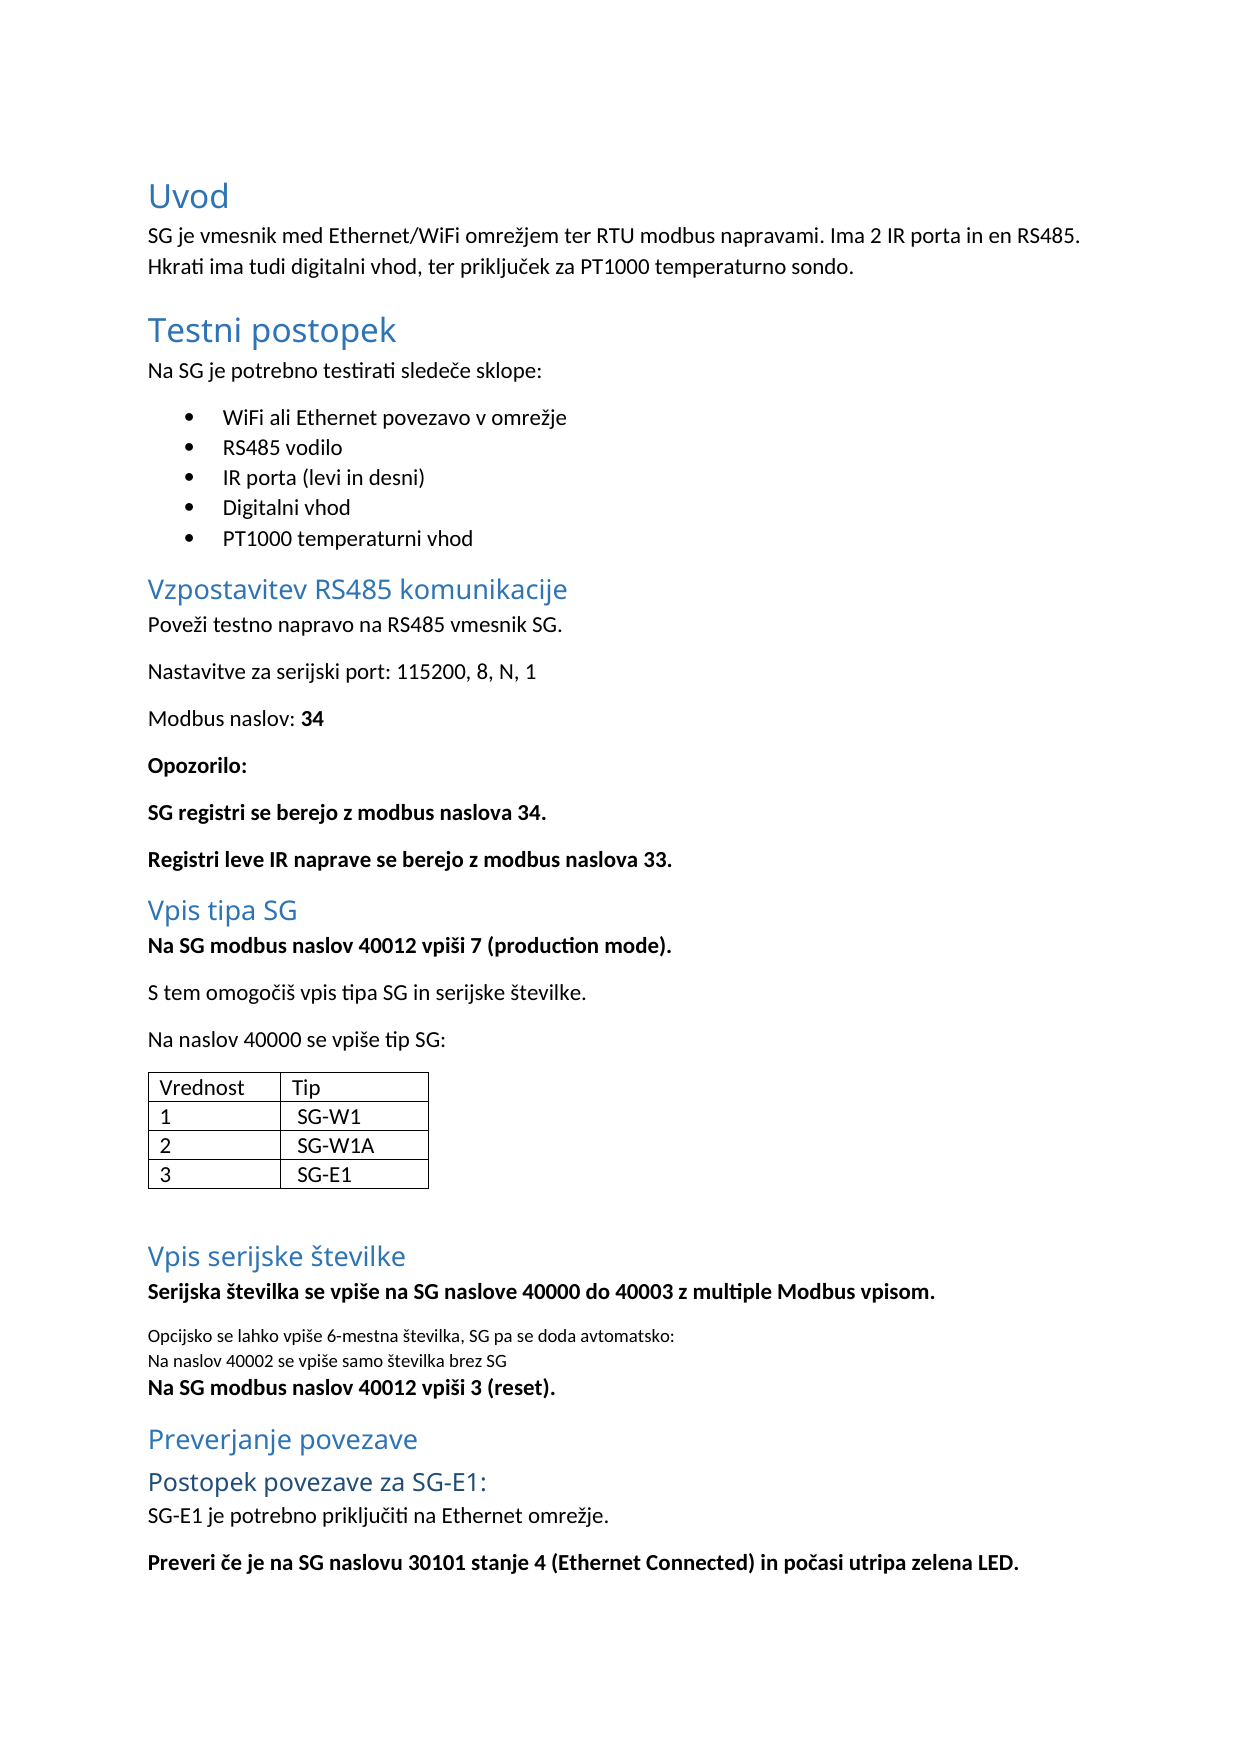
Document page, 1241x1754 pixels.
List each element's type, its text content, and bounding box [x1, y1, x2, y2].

text Na SG je potrebno testirati sledeče sklope: [148, 356, 1093, 384]
text Na naslov 40002 se vpiše samo številka brez SG [148, 1349, 1093, 1372]
subtitle Testni postopek [148, 307, 1093, 352]
list IR porta (levi in desni) [185, 463, 1093, 491]
table_cell 3 [149, 1160, 280, 1188]
text Registri leve IR naprave se berejo z modbus naslova 33. [148, 845, 1093, 873]
table_cell SG-W1A [281, 1131, 428, 1159]
subtitle Vpis serijske številke [148, 1237, 1093, 1274]
text SG-E1 je potrebno priključiti na Ethernet omrežje. [148, 1501, 1093, 1529]
text SG je vmesnik med Ethernet/WiFi omrežjem ter RTU modbus napravami. Ima 2 IR porta in en RS485. Hkrati ima tudi digitalni vhod, ter priključek za PT1000 temperaturno sondo. [148, 222, 1093, 280]
table_cell SG-W1 [281, 1102, 428, 1130]
table_cell 1 [149, 1102, 280, 1130]
text Modbus naslov: 34 [148, 704, 1093, 732]
list WiFi ali Ethernet povezavo v omrežje [185, 403, 1093, 431]
list Digitalni vhod [185, 493, 1093, 521]
text S tem omogočiš vpis tipa SG in serijske številke. [148, 978, 1093, 1006]
subtitle Preverjanje povezave [148, 1420, 1093, 1457]
table_cell 2 [149, 1131, 280, 1159]
subtitle Vzpostavitev RS485 komunikacije [148, 571, 1093, 607]
list RS485 vodilo [185, 433, 1093, 461]
subtitle Uvod [148, 173, 1093, 218]
table_header Tip [281, 1073, 428, 1101]
text Na naslov 40000 se vpiše tip SG: [148, 1025, 1093, 1053]
text Preveri če je na SG naslovu 30101 stanje 4 (Ethernet Connected) in počasi utripa zelena LED. [148, 1548, 1093, 1576]
text Nastavitve za serijski port: 115200, 8, N, 1 [148, 657, 1093, 685]
text Serijska številka se vpiše na SG naslove 40000 do 40003 z multiple Modbus vpisom. [148, 1277, 1093, 1305]
list PT1000 temperaturni vhod [185, 524, 1093, 552]
text SG registri se berejo z modbus naslova 34. [148, 798, 1093, 826]
text Opcijsko se lahko vpiše 6-mestna številka, SG pa se doda avtomatsko: [148, 1324, 1093, 1347]
subtitle Vpis tipa SG [148, 892, 1093, 928]
text Opozorilo: [148, 751, 1093, 779]
text Na SG modbus naslov 40012 vpiši 3 (reset). [148, 1373, 1093, 1401]
text Poveži testno napravo na RS485 vmesnik SG. [148, 610, 1093, 638]
table_cell SG-E1 [281, 1160, 428, 1188]
text Na SG modbus naslov 40012 vpiši 7 (production mode). [148, 931, 1093, 959]
table_header Vrednost [149, 1073, 280, 1101]
subtitle Postopek povezave za SG-E1: [148, 1464, 1093, 1498]
